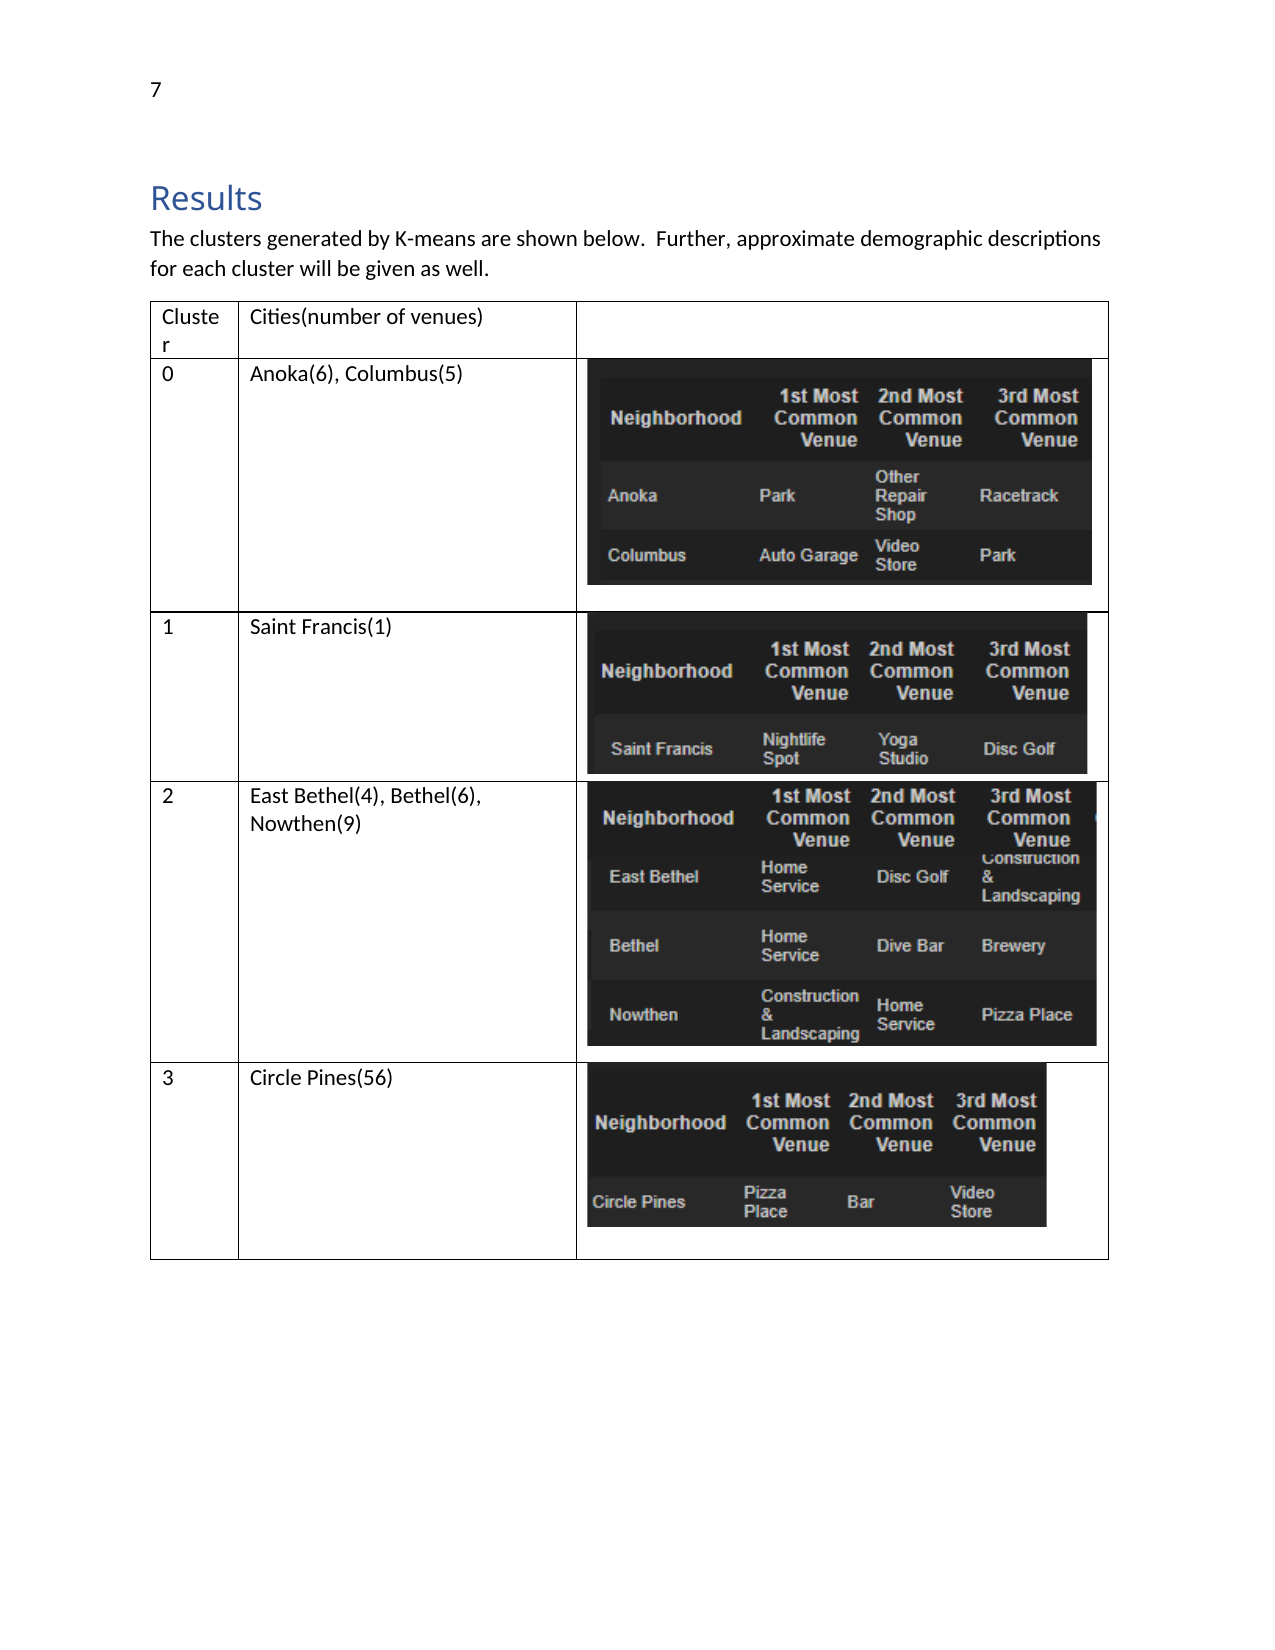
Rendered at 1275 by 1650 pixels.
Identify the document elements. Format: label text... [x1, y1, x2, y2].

table_cell 3 [151, 1063, 238, 1259]
table_header Cities(number of venues) [239, 302, 576, 358]
table_cell [577, 1063, 1108, 1259]
picture [587, 1062, 1047, 1227]
table_cell Circle Pines(56) [239, 1063, 576, 1259]
table_cell [577, 359, 1108, 611]
table_cell [577, 613, 1108, 781]
table_cell 2 [151, 782, 238, 1062]
table_cell East Bethel(4), Bethel(6), Nowthen(9) [239, 782, 576, 1062]
table_cell 1 [151, 613, 238, 781]
picture [587, 781, 1097, 1046]
table_header [577, 302, 1108, 358]
table_cell Anoka(6), Columbus(5) [239, 359, 576, 611]
picture [587, 612, 1088, 774]
table_cell Saint Francis(1) [239, 613, 576, 781]
table_cell 0 [151, 359, 238, 611]
table_cell [577, 782, 1108, 1062]
table_header Cluster [151, 302, 238, 358]
subtitle Results [150, 175, 1125, 220]
picture [587, 359, 1092, 585]
text The clusters generated by K-means are shown below. Further, approximate demographic descriptions for each cluster will be given as well. [150, 224, 1125, 282]
